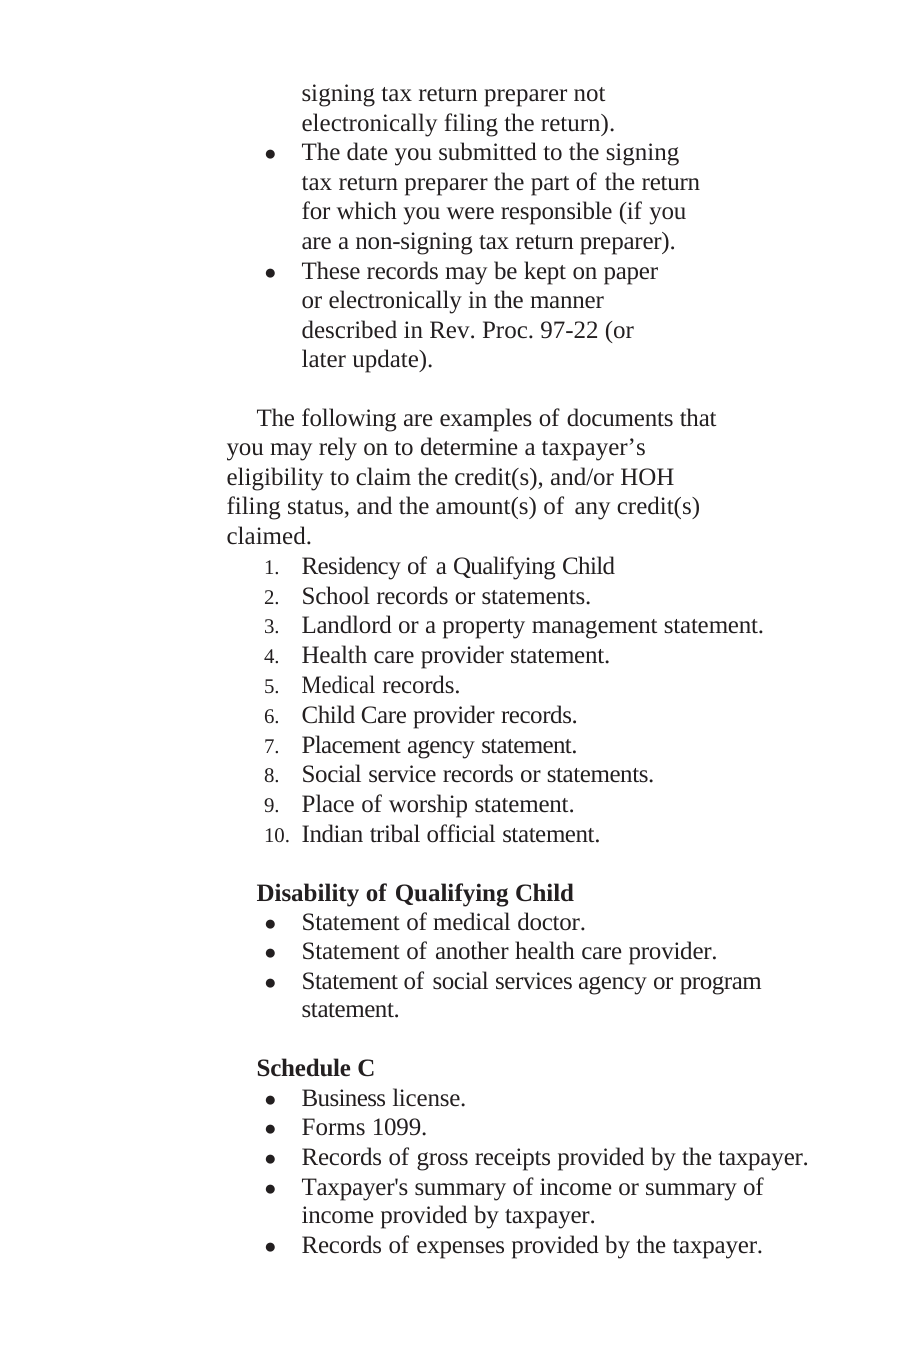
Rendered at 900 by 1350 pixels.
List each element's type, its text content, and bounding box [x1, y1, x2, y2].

list The date you submitted to the signing tax return preparer the part of the return for which you were responsible (if you are a non-signing tax return preparer). [264, 137, 709, 255]
list These records may be kept on paper or electronically in the manner described in Rev. Proc. 97-22 (or later update). [264, 256, 659, 373]
list Residency of a Qualifying Child [264, 551, 825, 580]
list Records of expenses provided by the taxpayer. [264, 1230, 825, 1259]
list Social service records or statements. [264, 759, 825, 788]
list Taxpayer's summary of income or summary of income provided by taxpayer. [264, 1172, 825, 1229]
list Statement of medical doctor. [264, 907, 825, 936]
text Schedule C [226, 1053, 825, 1082]
list Records of gross receipts provided by the taxpayer. [264, 1142, 825, 1171]
text Disability of Qualifying Child [226, 878, 825, 906]
list School records or statements. [264, 581, 825, 609]
list Statement of another health care provider. [264, 936, 825, 965]
list Place of worship statement. [264, 789, 825, 818]
list Child Care provider records. [264, 700, 825, 729]
list Forms 1099. [264, 1112, 825, 1141]
list Health care provider statement. [264, 640, 825, 669]
list The date the return was presented to the taxpayer for signature (if you are a signing tax return preparer not electronically filing the return). [264, 78, 724, 136]
list Placement agency statement. [264, 730, 825, 758]
list Business license. [264, 1083, 825, 1111]
list Indian tribal official statement. [264, 819, 825, 848]
list Statement of social services agency or program statement. [264, 966, 825, 1023]
list Medical records. [264, 670, 825, 699]
text The following are examples of documents that you may rely on to determine a taxpayer’s eligibility to claim the credit(s), and/or HOH filing status, and the amount(s) of any credit(s) claimed. [226, 403, 729, 550]
list Landlord or a property management statement. [264, 611, 825, 639]
